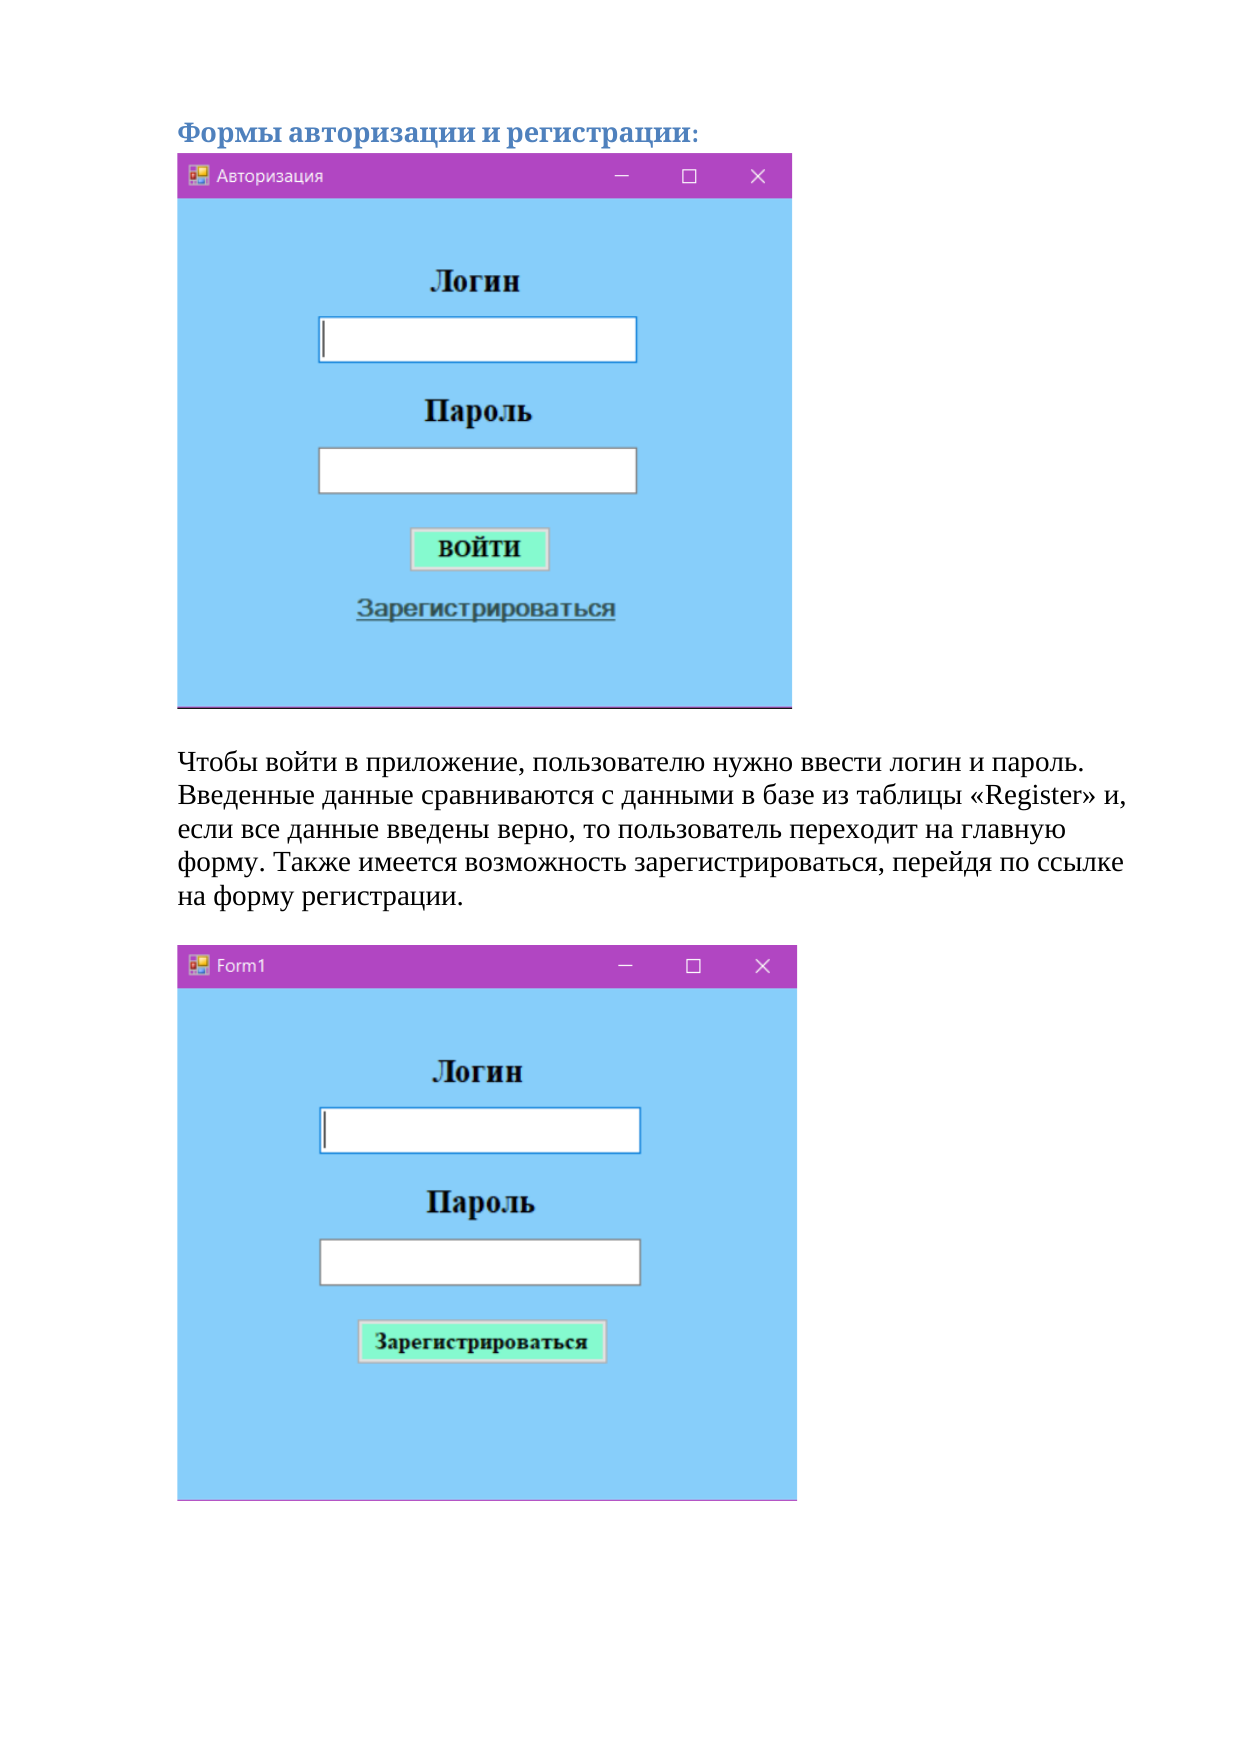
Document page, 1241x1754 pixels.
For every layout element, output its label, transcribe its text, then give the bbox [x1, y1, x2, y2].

text Чтобы войти в приложение, пользователю нужно ввести логин и пароль. Введенные данные сравниваются с данными в базе из таблицы «Register» и, если все данные введены верно, то пользователь переходит на главную форму. Также имеется возможность зарегистрироваться, перейдя по ссылке на форму регистрации. [177, 744, 1152, 912]
picture [177, 945, 798, 1501]
picture [177, 153, 793, 709]
subtitle Формы авторизации и регистрации: [177, 118, 1152, 149]
